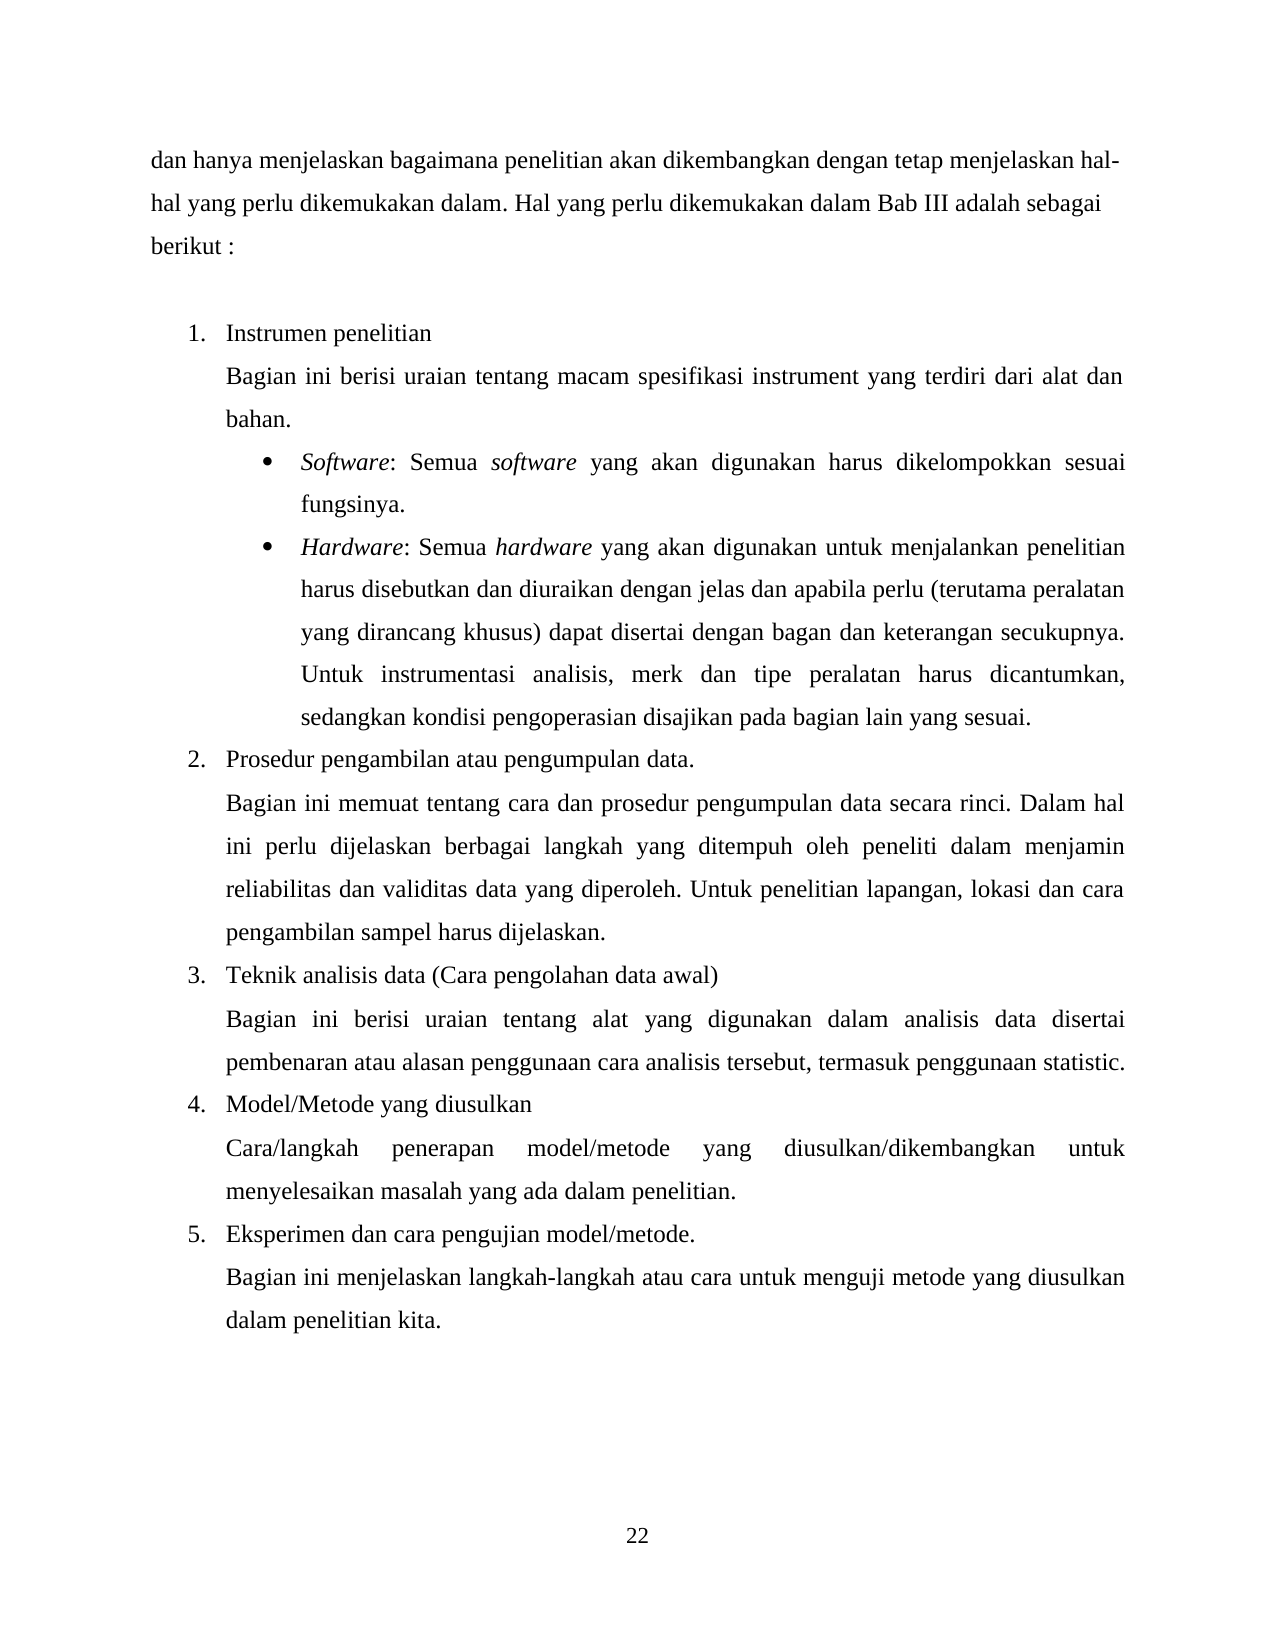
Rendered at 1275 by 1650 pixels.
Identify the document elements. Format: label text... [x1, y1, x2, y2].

list Eksperimen dan cara pengujian model/metode. [187, 1219, 1148, 1248]
list Prosedur pengambilan atau pengumpulan data. [187, 744, 1148, 773]
list Instrumen penelitian [187, 318, 1148, 346]
list Model/Metode yang diusulkan [187, 1090, 1148, 1118]
list Software: Semua software yang akan digunakan harus dikelompokkan sesuai fungsinya. [263, 447, 1126, 517]
text Bagian ini berisi uraian tentang macam spesifikasi instrument yang terdiri dari alat dan bahan. [226, 361, 1124, 433]
text Bagian ini menjelaskan langkah-langkah atau cara untuk menguji metode yang diusulkan dalam penelitian kita. [226, 1262, 1125, 1334]
text Bagian ini berisi uraian tentang alat yang digunakan dalam analisis data disertai pembenaran atau alasan penggunaan cara analisis tersebut, termasuk penggunaan statistic. [226, 1004, 1126, 1076]
list Teknik analisis data (Cara pengolahan data awal) [187, 960, 1148, 989]
text Bagian ini memuat tentang cara dan prosedur pengumpulan data secara rinci. Dalam hal ini perlu dijelaskan berbagai langkah yang ditempuh oleh peneliti dalam menjamin reliabilitas dan validitas data yang diperoleh. Untuk penelitian lapangan, lokasi dan cara pengambilan sampel harus dijelaskan. [226, 788, 1125, 946]
text dan hanya menjelaskan bagaimana penelitian akan dikembangkan dengan tetap menjelaskan hal- hal yang perlu dikemukakan dalam. Hal yang perlu dikemukakan dalam Bab III adalah sebagai berikut : [151, 145, 1148, 260]
text Cara/langkah penerapan model/metode yang diusulkan/dikembangkan untuk menyelesaikan masalah yang ada dalam penelitian. [226, 1133, 1125, 1205]
list Hardware: Semua hardware yang akan digunakan untuk menjalankan penelitian harus disebutkan dan diuraikan dengan jelas dan apabila perlu (terutama peralatan yang dirancang khusus) dapat disertai dengan bagan dan keterangan secukupnya. Untuk instrumentasi analisis, merk dan tipe peralatan harus dicantumkan, sedangkan kondisi pengoperasian disajikan pada bagian lain yang sesuai. [263, 532, 1126, 730]
